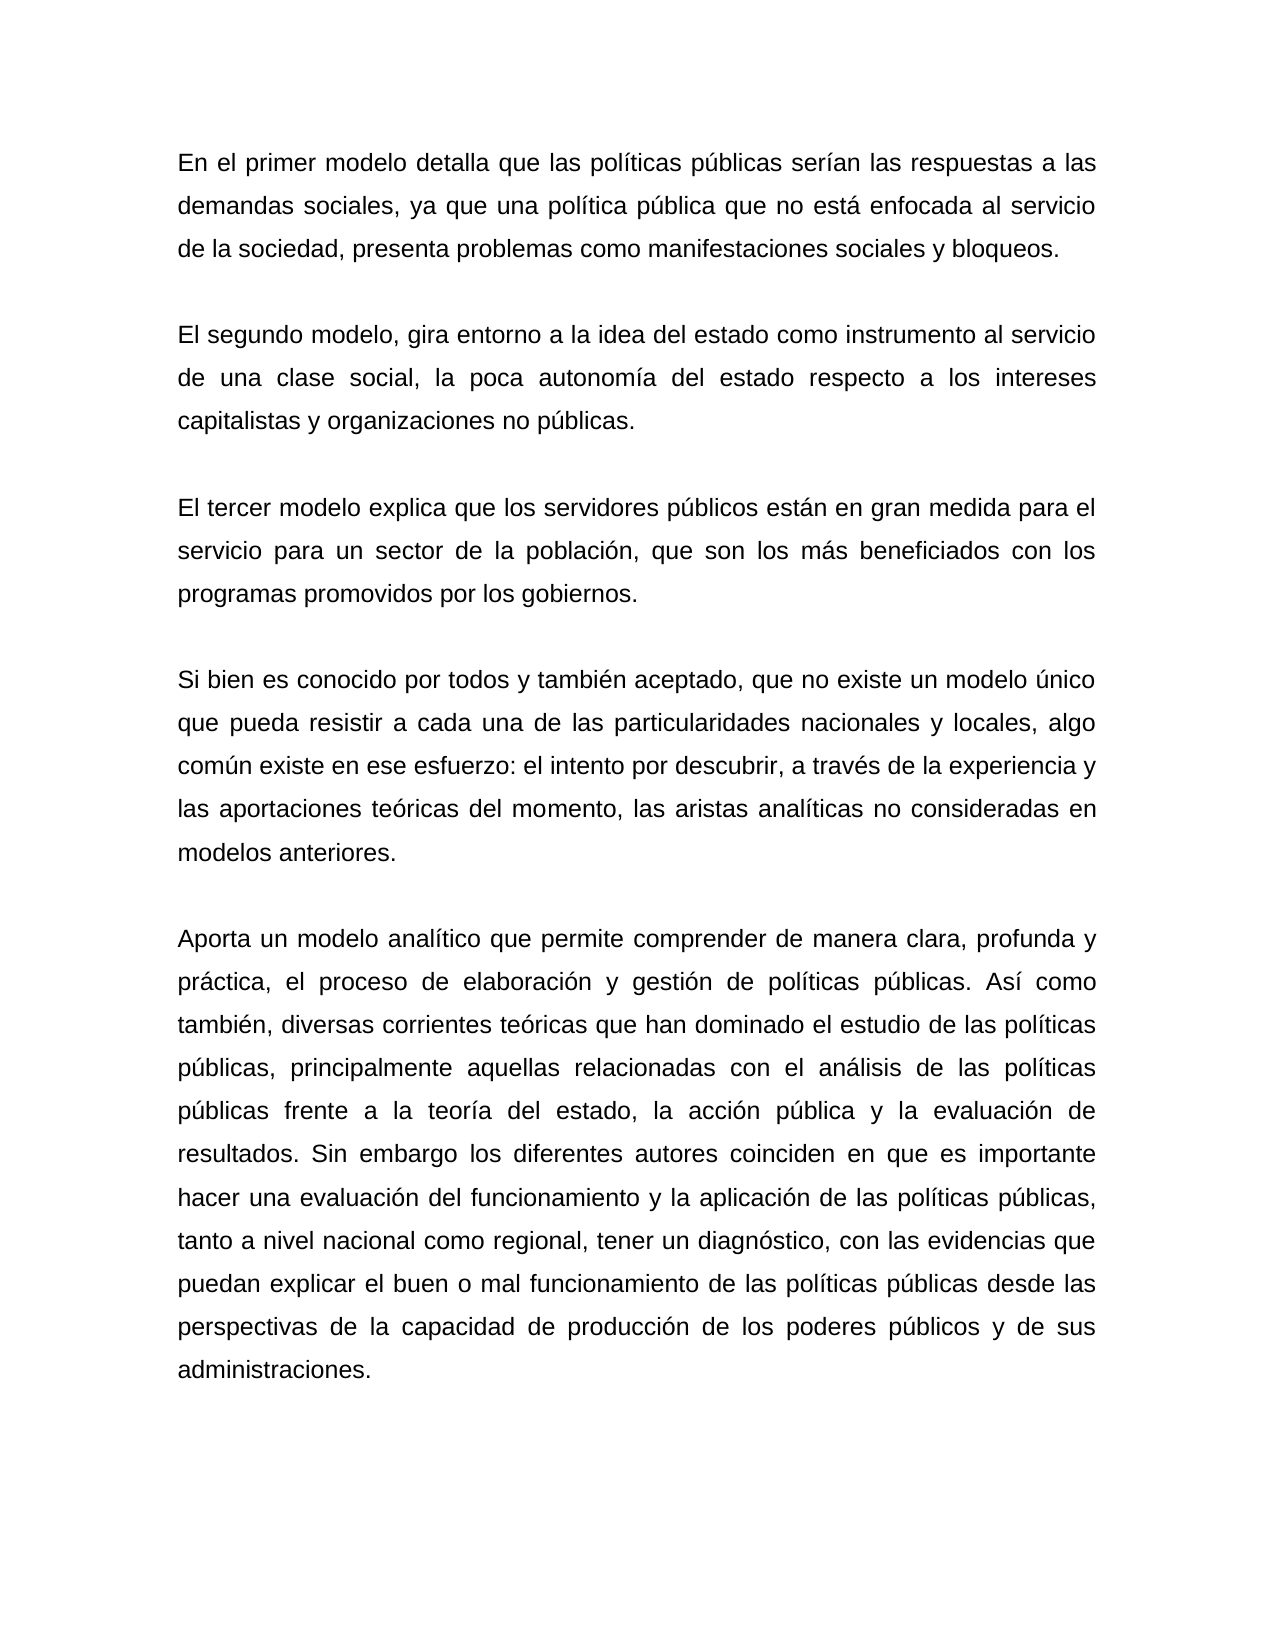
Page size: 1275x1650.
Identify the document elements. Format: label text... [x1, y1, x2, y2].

text En el primer modelo detalla que las políticas públicas serían las respuestas a las demandas sociales, ya que una política pública que no está enfocada al servicio de la sociedad, presenta problemas como manifestaciones sociales y bloqueos. [177, 148, 1098, 263]
text Si bien es conocido por todos y también aceptado, que no existe un modelo único que pueda resistir a cada una de las particularidades nacionales y locales, algo común existe en ese esfuerzo: el intento por descubrir, a través de la experiencia y las aportaciones teóricas del momento, las aristas analíticas no consideradas en modelos anteriores. [177, 665, 1098, 866]
text Aporta un modelo analítico que permite comprender de manera clara, profunda y práctica, el proceso de elaboración y gestión de políticas públicas. Así como también, diversas corrientes teóricas que han dominado el estudio de las políticas públicas, principalmente aquellas relacionadas con el análisis de las políticas públicas frente a la teoría del estado, la acción pública y la evaluación de resultados. Sin embargo los diferentes autores coinciden en que es importante hacer una evaluación del funcionamiento y la aplicación de las políticas públicas, tanto a nivel nacional como regional, tener un diagnóstico, con las evidencias que puedan explicar el buen o mal funcionamiento de las políticas públicas desde las perspectivas de la capacidad de producción de los poderes públicos y de sus administraciones. [177, 924, 1098, 1384]
text El tercer modelo explica que los servidores públicos están en gran medida para el servicio para un sector de la población, que son los más beneficiados con los programas promovidos por los gobiernos. [177, 493, 1098, 608]
text El segundo modelo, gira entorno a la idea del estado como instrumento al servicio de una clase social, la poca autonomía del estado respecto a los intereses capitalistas y organizaciones no públicas. [177, 320, 1098, 435]
